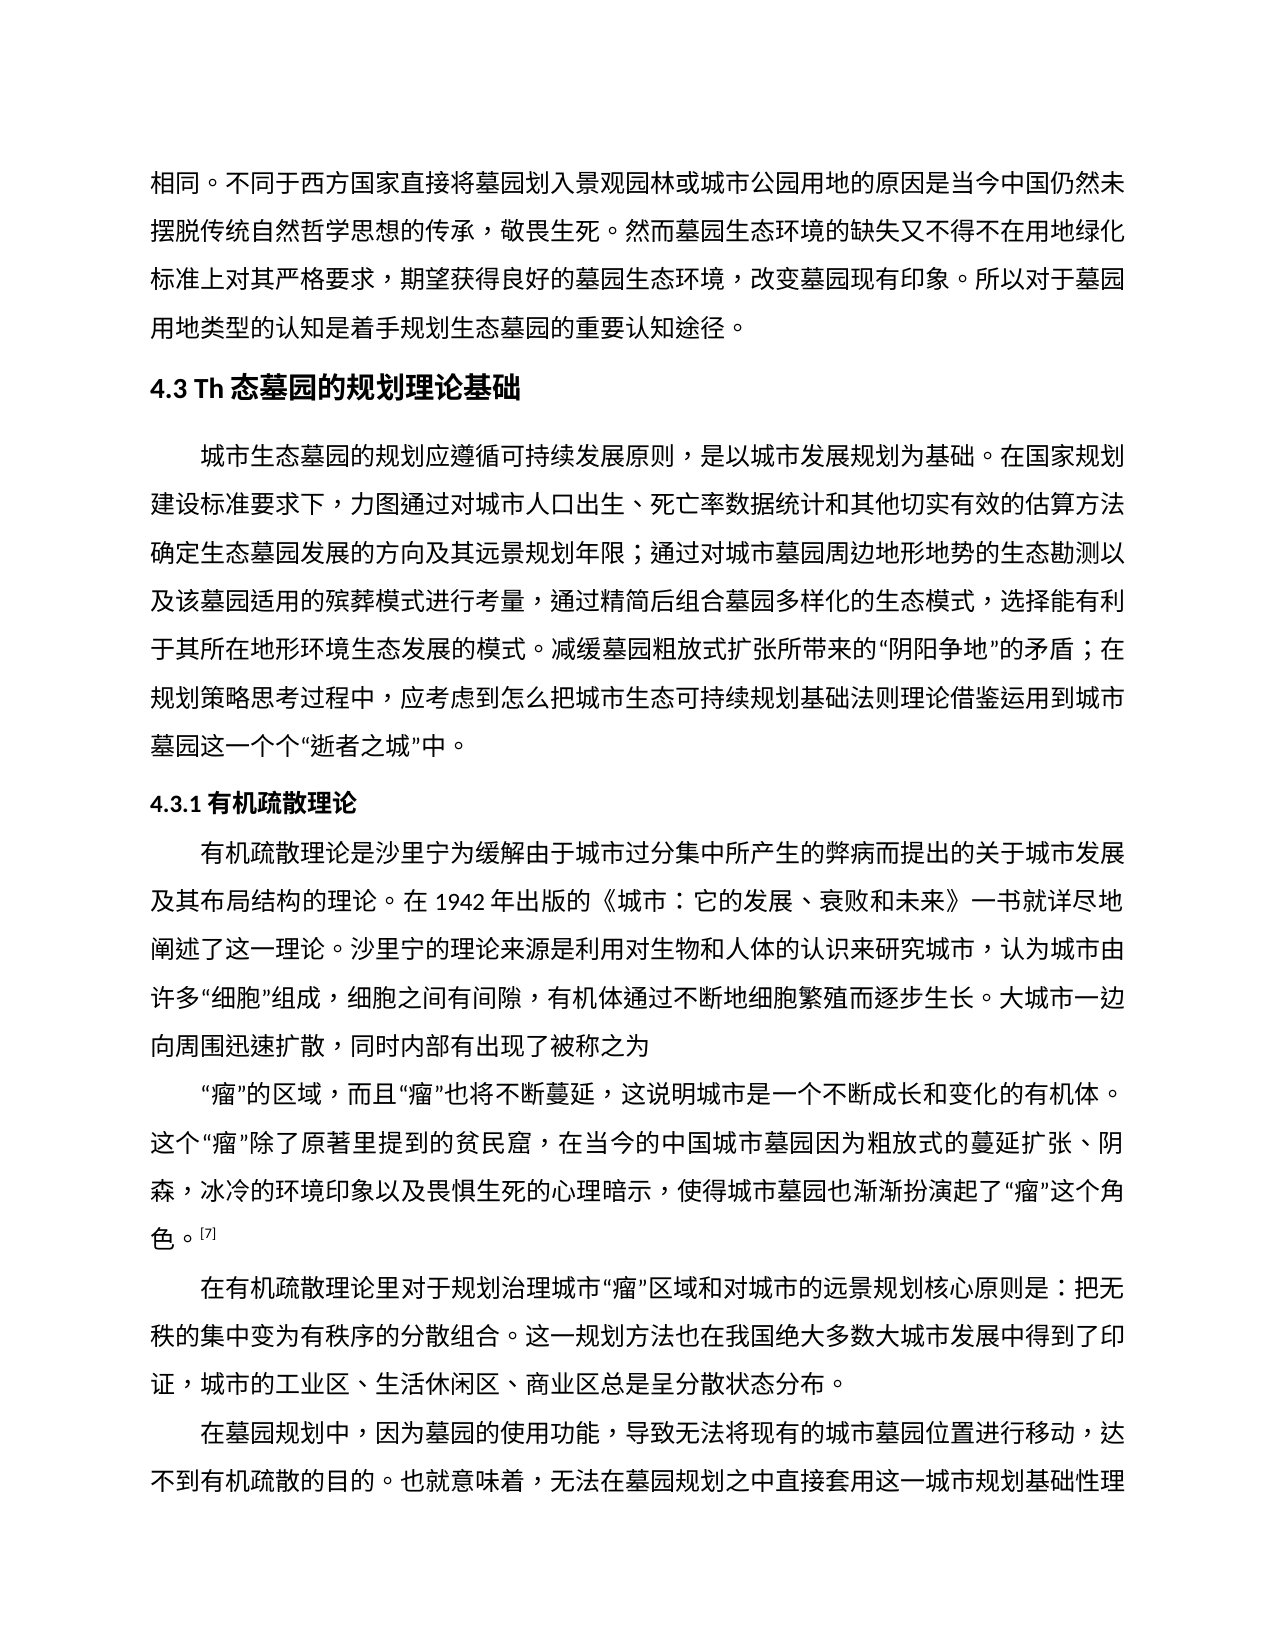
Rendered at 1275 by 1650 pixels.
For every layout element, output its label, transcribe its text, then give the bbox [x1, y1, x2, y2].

text 在有机疏散理论里对于规划治理城市“瘤”区域和对城市的远景规划核心原则是：把无秩的集中变为有秩序的分散组合。这一规划方法也在我国绝大多数大城市发展中得到了印证，城市的工业区、生活休闲区、商业区总是呈分散状态分布。 [150, 1255, 1125, 1400]
text 有机疏散理论是沙里宁为缓解由于城市过分集中所产生的弊病而提出的关于城市发展及其布局结构的理论。在1942年出版的《城市：它的发展、衰败和未来》一书就详尽地阐述了这一理论。沙里宁的理论来源是利用对生物和人体的认识来研究城市，认为城市由许多“细胞”组成，细胞之间有间隙，有机体通过不断地细胞繁殖而逐步生长。大城市一边向周围迅速扩散，同时内部有出现了被称之为 [150, 820, 1125, 1062]
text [150, 1400, 1125, 1497]
text 城市生态墓园的规划应遵循可持续发展原则，是以城市发展规划为基础。在国家规划建设标准要求下，力图通过对城市人口出生、死亡率数据统计和其他切实有效的估算方法确定生态墓园发展的方向及其远景规划年限；通过对城市墓园周边地形地势的生态勘测以及该墓园适用的殡葬模式进行考量，通过精简后组合墓园多样化的生态模式，选择能有利于其所在地形环境生态发展的模式。减缓墓园粗放式扩张所带来的“阴阳争地”的矛盾；在规划策略思考过程中，应考虑到怎么把城市生态可持续规划基础法则理论借鉴运用到城市墓园这一个个“逝者之城”中。 [150, 423, 1125, 762]
subtitle 4.3 Th态墓园的规划理论基础 [150, 367, 1125, 407]
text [150, 150, 1125, 343]
text “瘤”的区域，而且“瘤”也将不断蔓延，这说明城市是一个不断成长和变化的有机体。这个“瘤”除了原著里提到的贫民窟，在当今的中国城市墓园因为粗放式的蔓延扩张、阴森，冰冷的环境印象以及畏惧生死的心理暗示，使得城市墓园也渐渐扮演起了“瘤”这个角色。[7] [150, 1062, 1125, 1255]
subtitle 4.3.1 有机疏散理论 [150, 786, 1125, 820]
